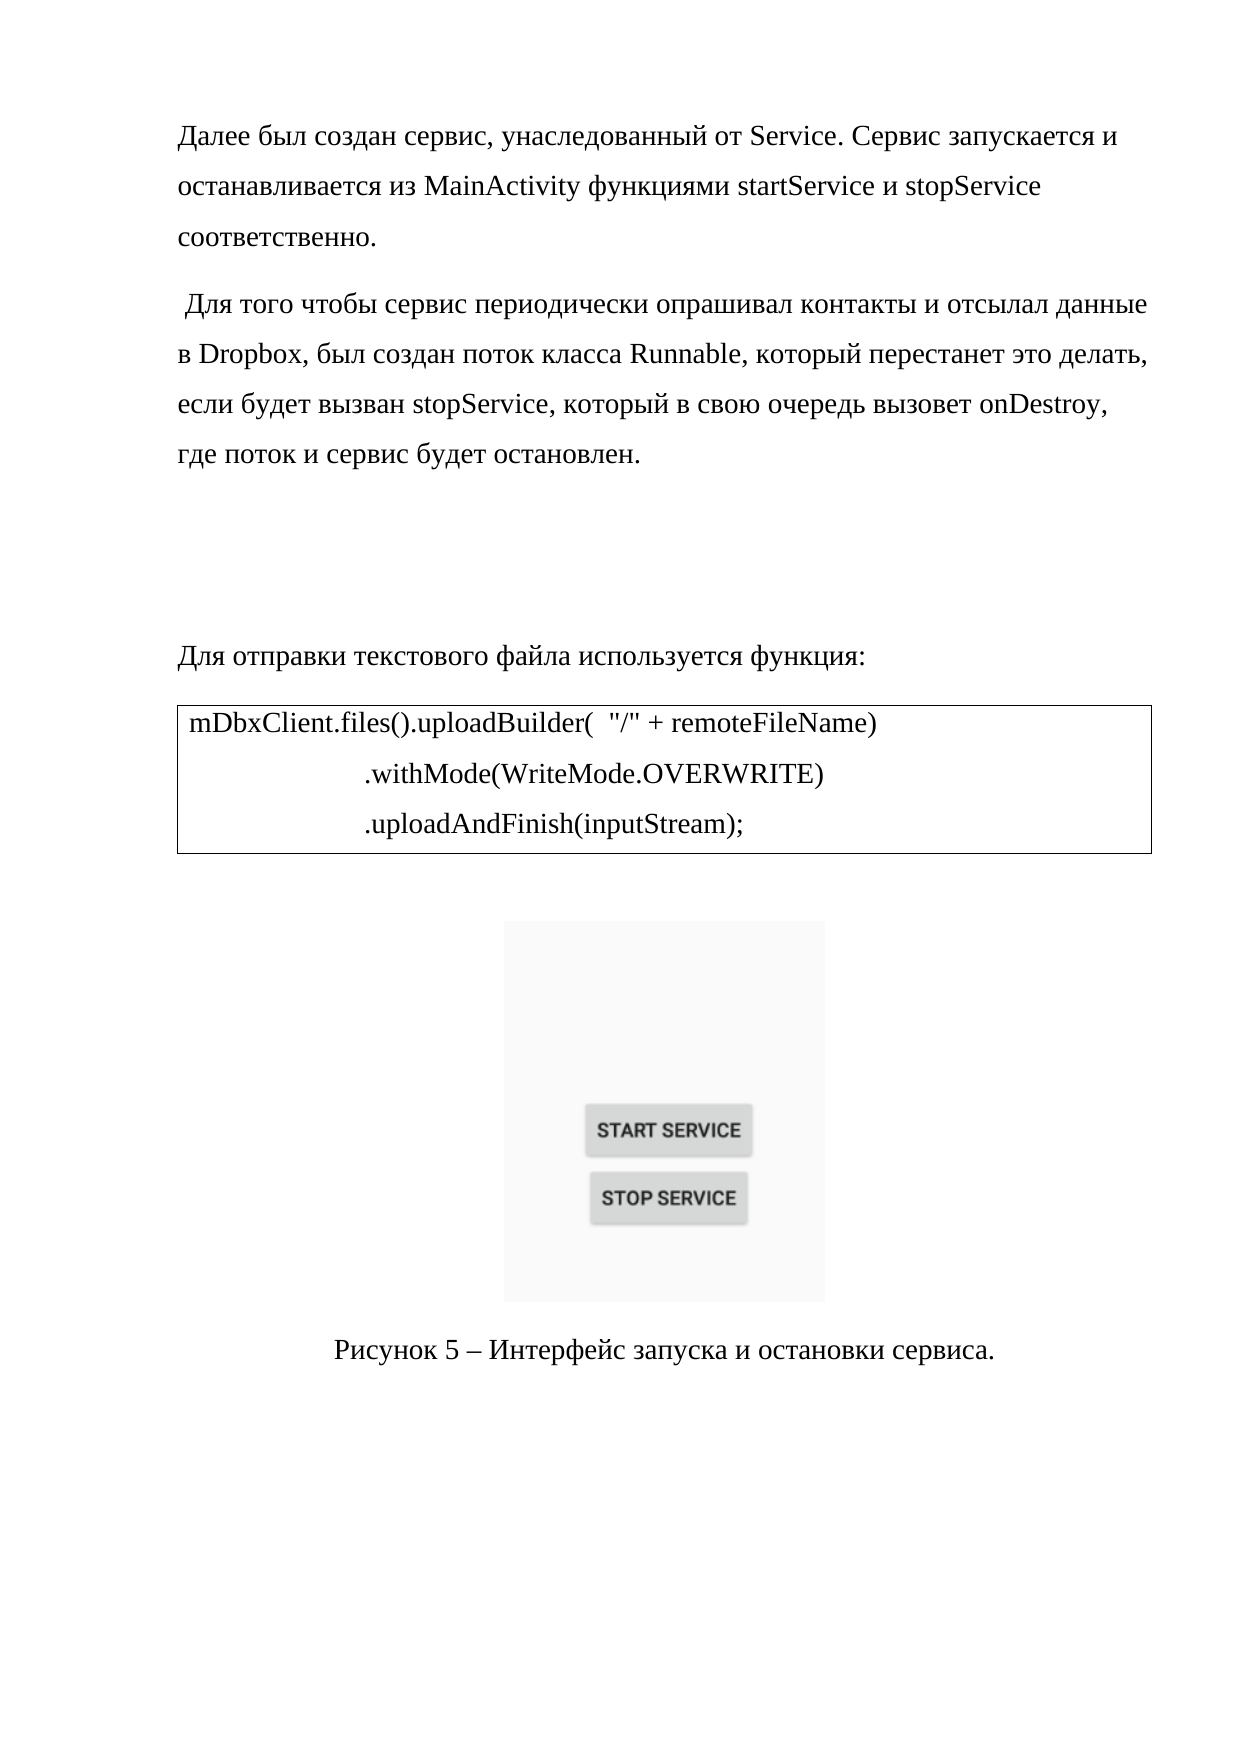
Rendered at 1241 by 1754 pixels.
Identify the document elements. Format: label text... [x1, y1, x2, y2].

table_header mDbxClient.files().uploadBuilder( "/" + remoteFileName) .withMode(WriteMode.OVERWRITE) .uploadAndFinish(inputStream); [178, 706, 1151, 853]
text Рисунок 5 – Интерфейс запуска и остановки сервиса. [177, 1332, 1152, 1366]
text Далее был создан сервис, унаследованный от Service. Сервис запускается и останавливается из MainActivity функциями startService и stopService соответственно. [177, 118, 1152, 252]
text Для того чтобы сервис периодически опрашивал контакты и отсылал данные в Dropbox, был создан поток класса Runnable, который перестанет это делать, если будет вызван stopService, который в свою очередь вызовет onDestroy, где поток и сервис будет остановлен. [177, 286, 1152, 470]
picture [504, 921, 825, 1302]
text Для отправки текстового файла используется функция: [177, 638, 1152, 671]
